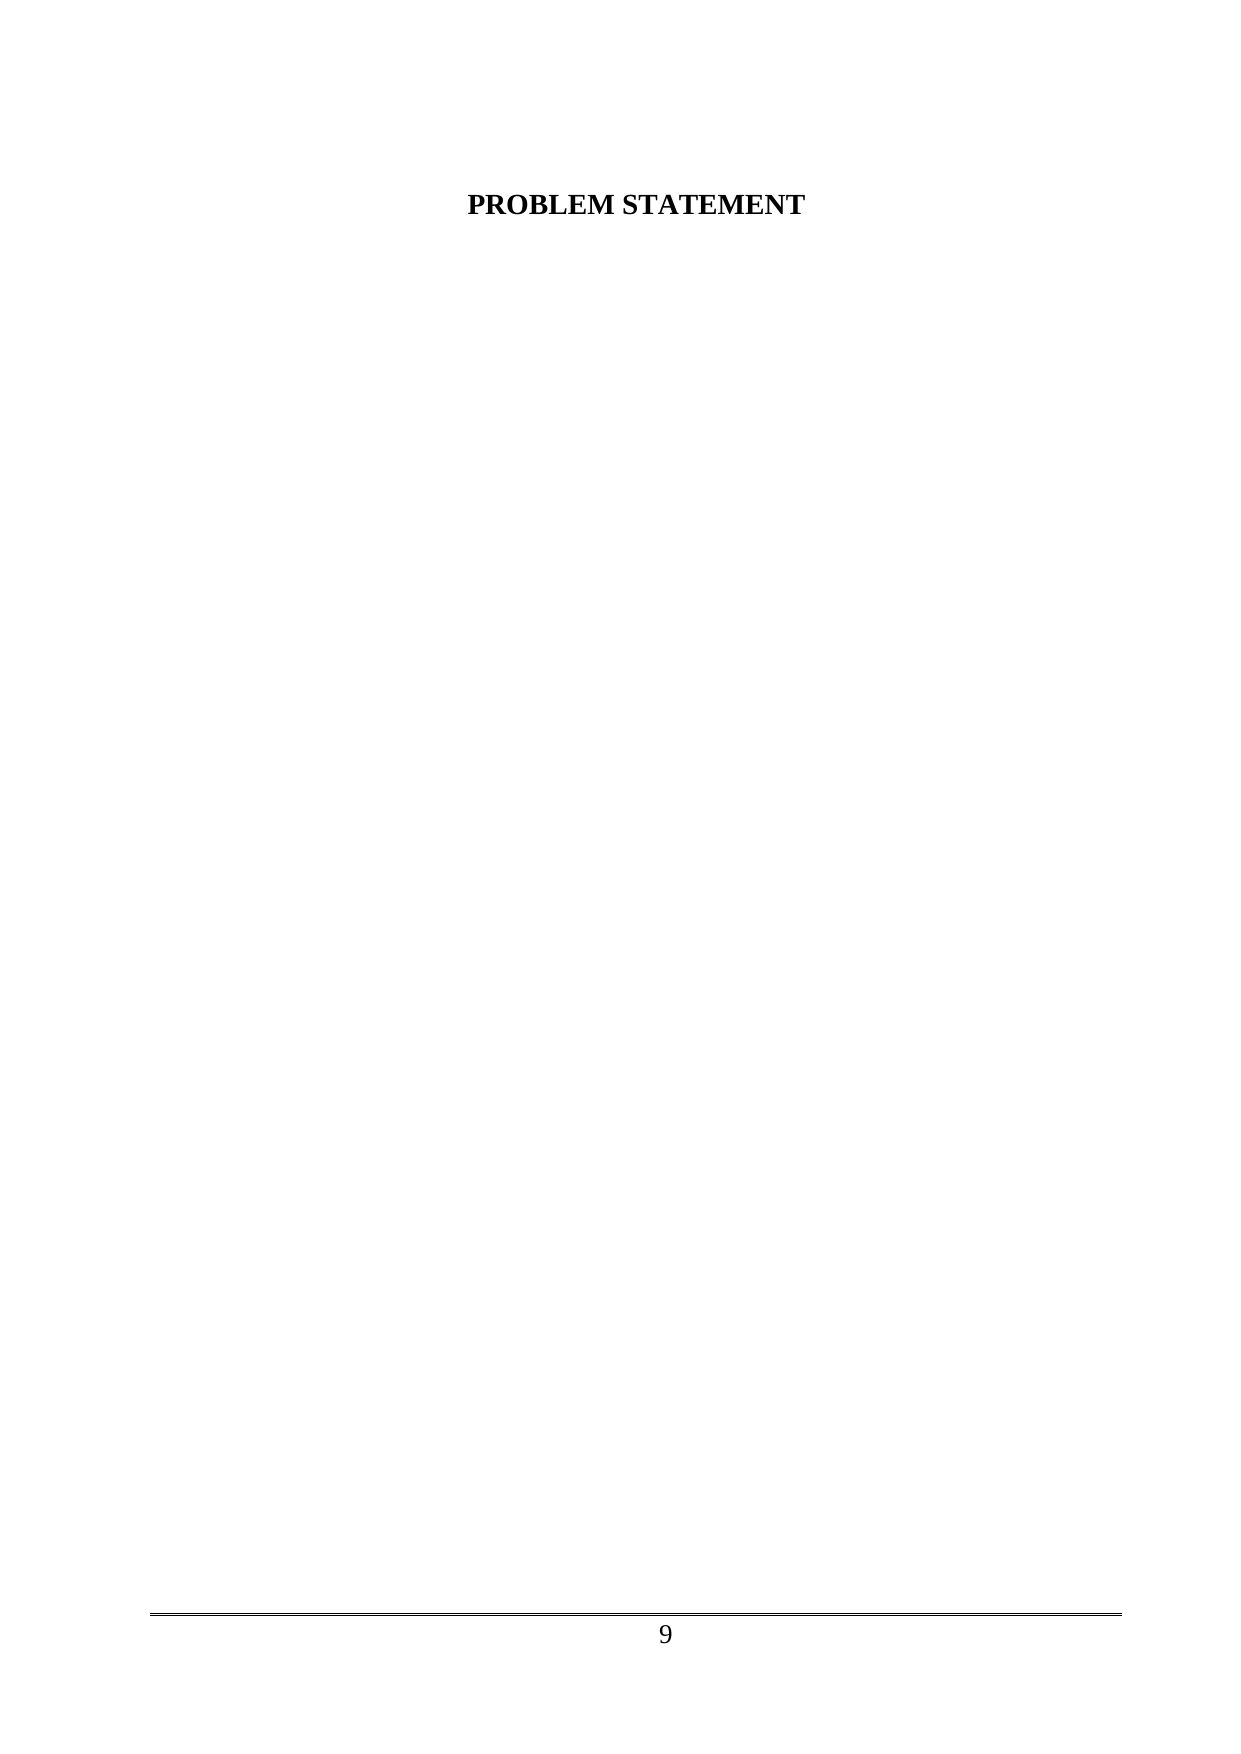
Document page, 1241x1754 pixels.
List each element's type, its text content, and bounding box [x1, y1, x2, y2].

text PROBLEM STATEMENT [150, 187, 1122, 221]
